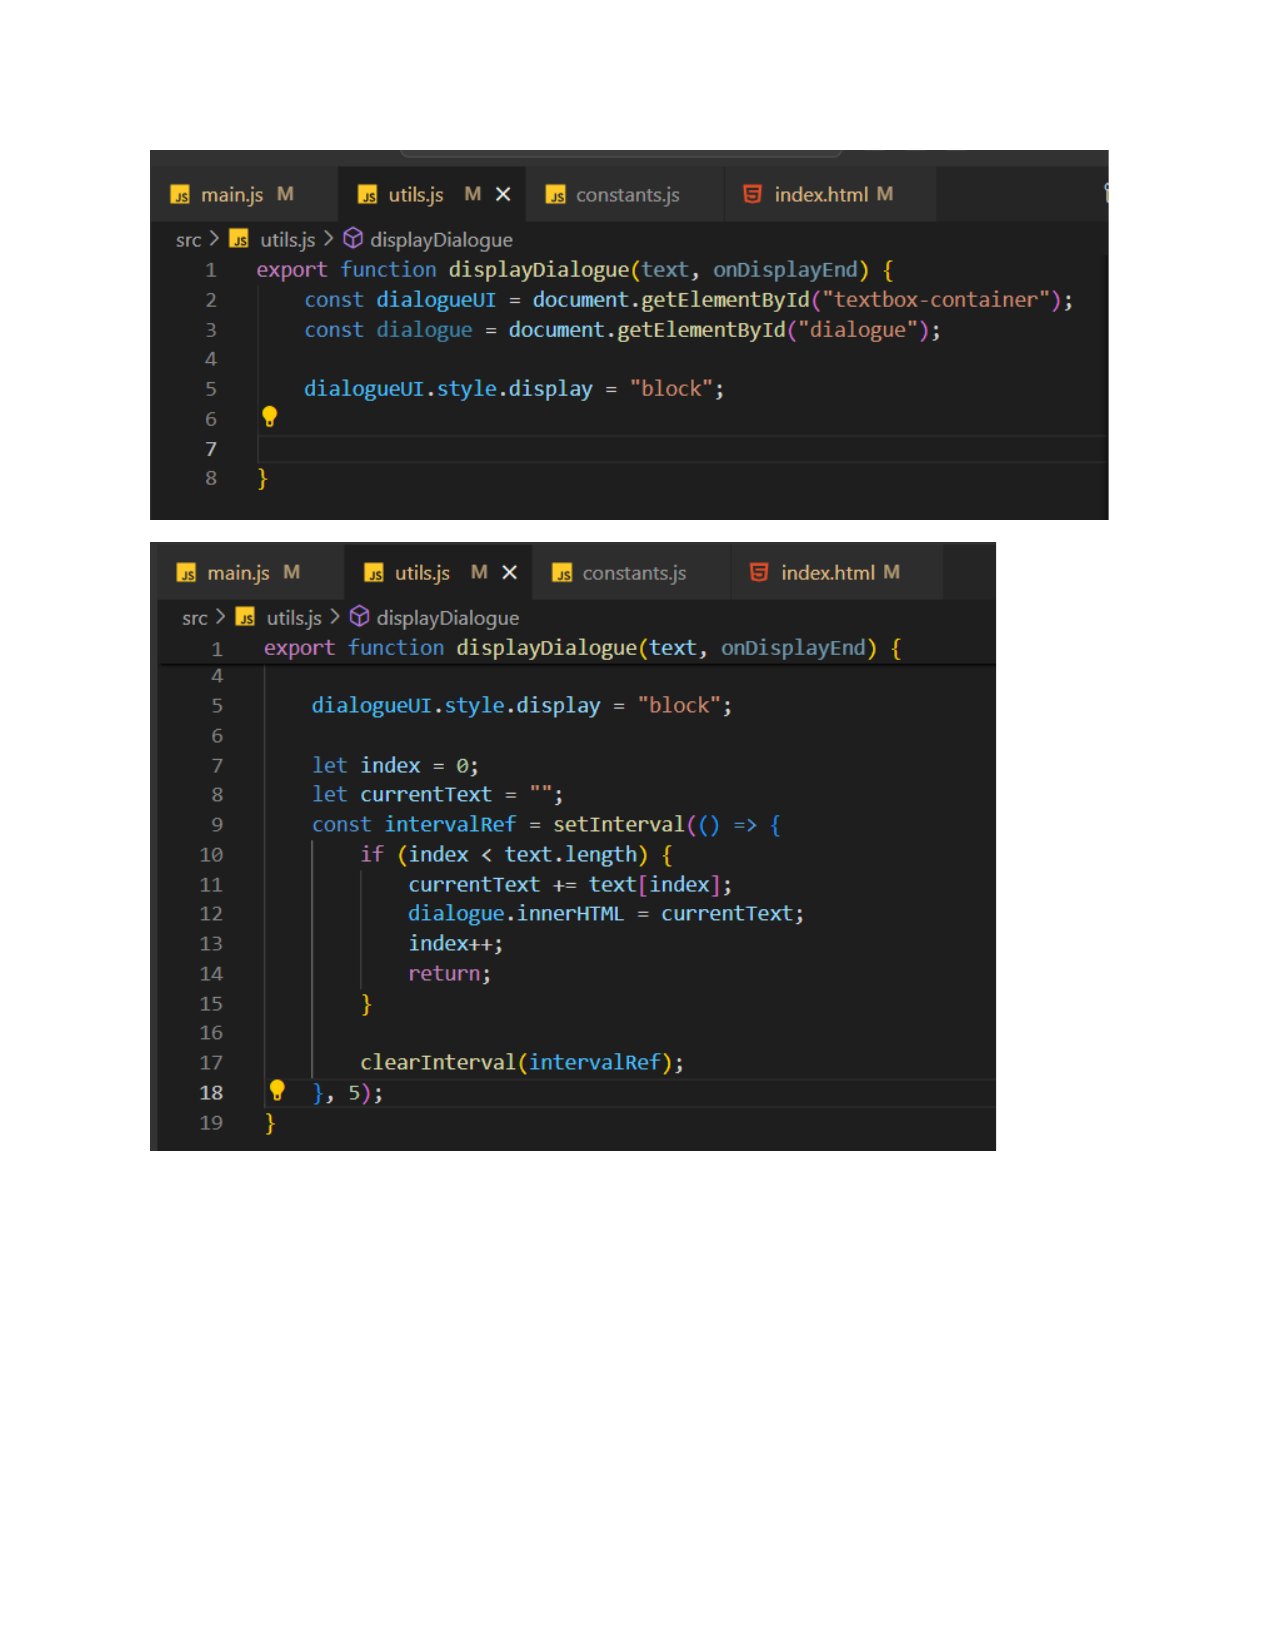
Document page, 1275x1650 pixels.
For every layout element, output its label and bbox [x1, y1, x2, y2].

picture [150, 150, 1109, 520]
picture [150, 542, 997, 1151]
